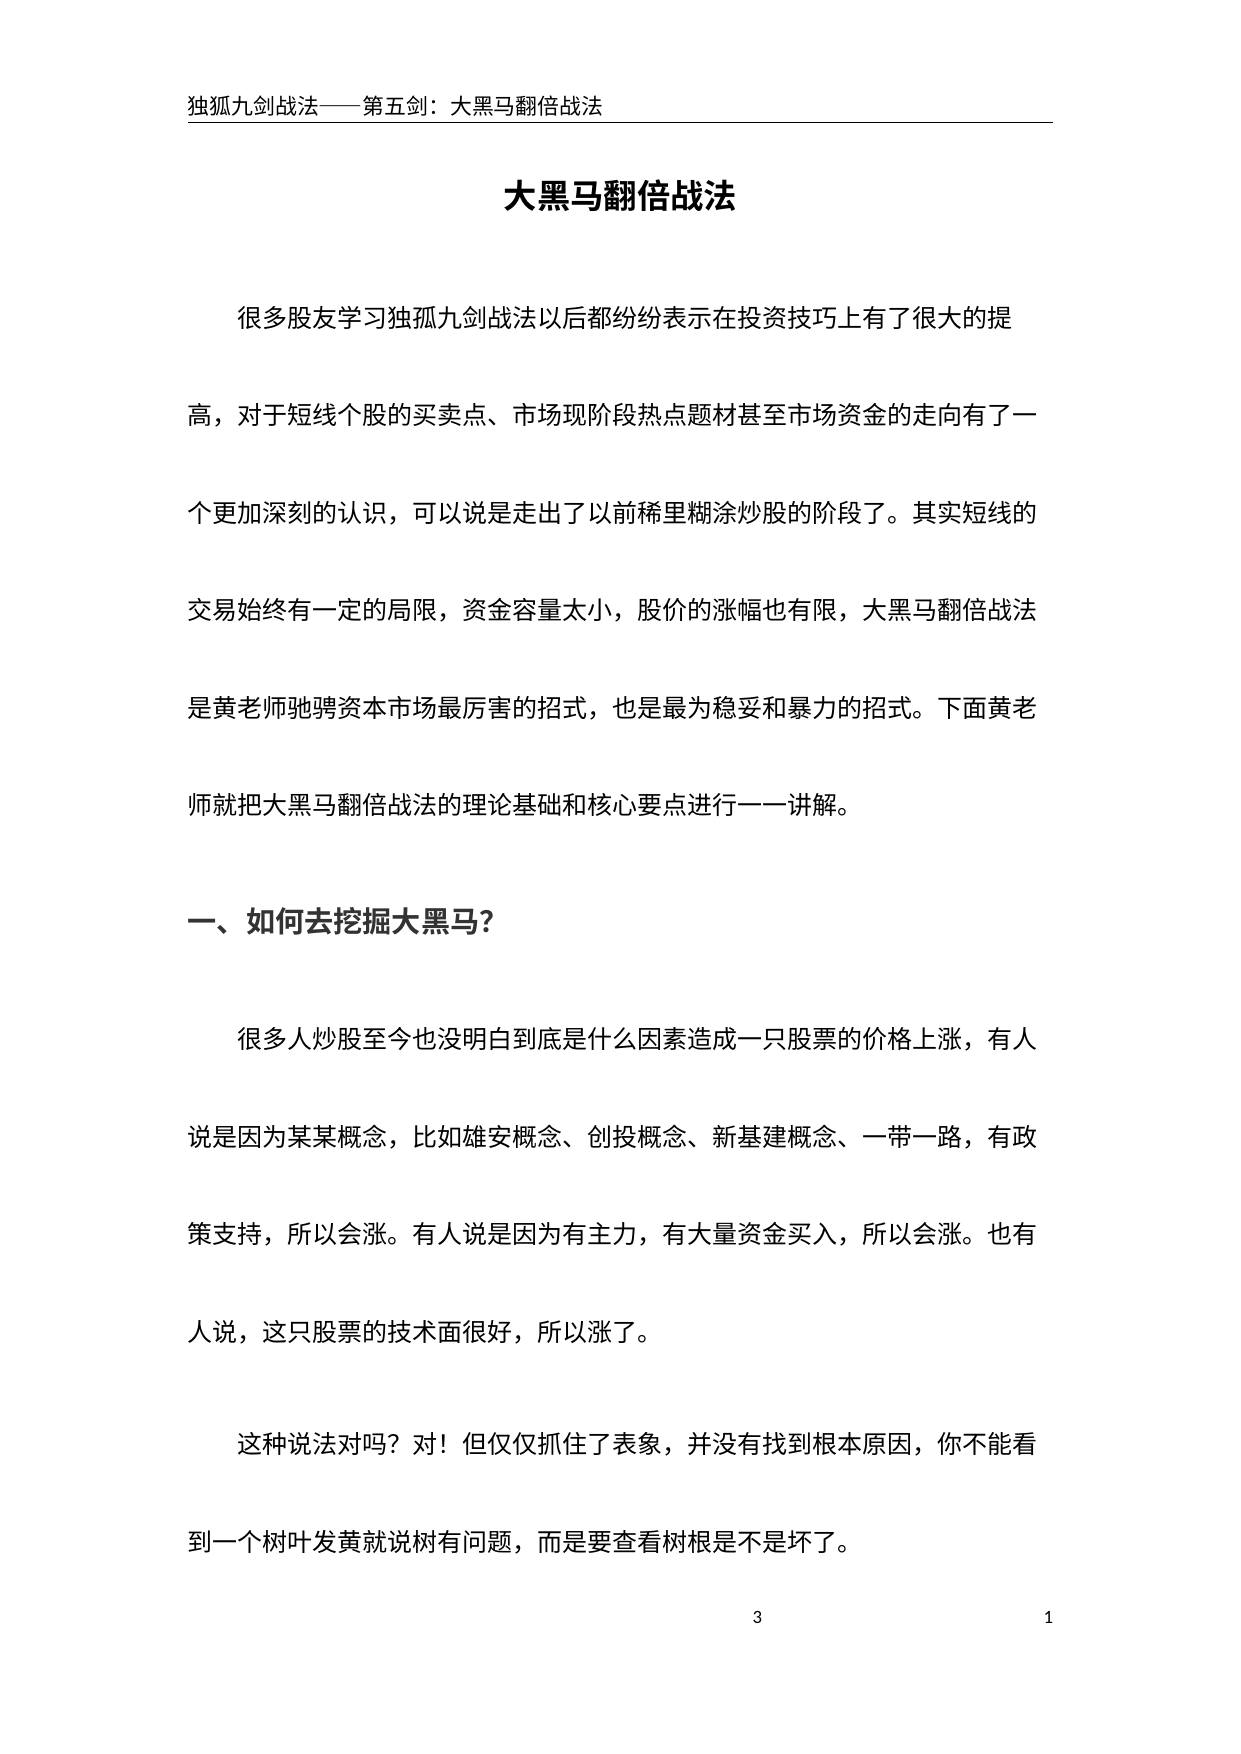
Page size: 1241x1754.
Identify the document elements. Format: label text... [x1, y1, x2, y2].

text 一、如何去挖掘大黑马？ [187, 887, 1053, 952]
text 很多股友学习独孤九剑战法以后都纷纷表示在投资技巧上有了很大的提高，对于短线个股的买卖点、市场现阶段热点题材甚至市场资金的走向有了一个更加深刻的认识，可以说是走出了以前稀里糊涂炒股的阶段了。其实短线的交易始终有一定的局限，资金容量太小，股价的涨幅也有限，大黑马翻倍战法是黄老师驰骋资本市场最厉害的招式，也是最为稳妥和暴力的招式。下面黄老师就把大黑马翻倍战法的理论基础和核心要点进行一一讲解。 [187, 284, 1053, 836]
text 很多人炒股至今也没明白到底是什么因素造成一只股票的价格上涨，有人说是因为某某概念，比如雄安概念、创投概念、新基建概念、一带一路，有政策支持，所以会涨。有人说是因为有主力，有大量资金买入，所以会涨。也有人说，这只股票的技术面很好，所以涨了。 [187, 1006, 1053, 1363]
text 大黑马翻倍战法 [187, 162, 1053, 227]
text 这种说法对吗？对！但仅仅抓住了表象，并没有找到根本原因，你不能看到一个树叶发黄就说树有问题，而是要查看树根是不是坏了。 [187, 1410, 1053, 1573]
